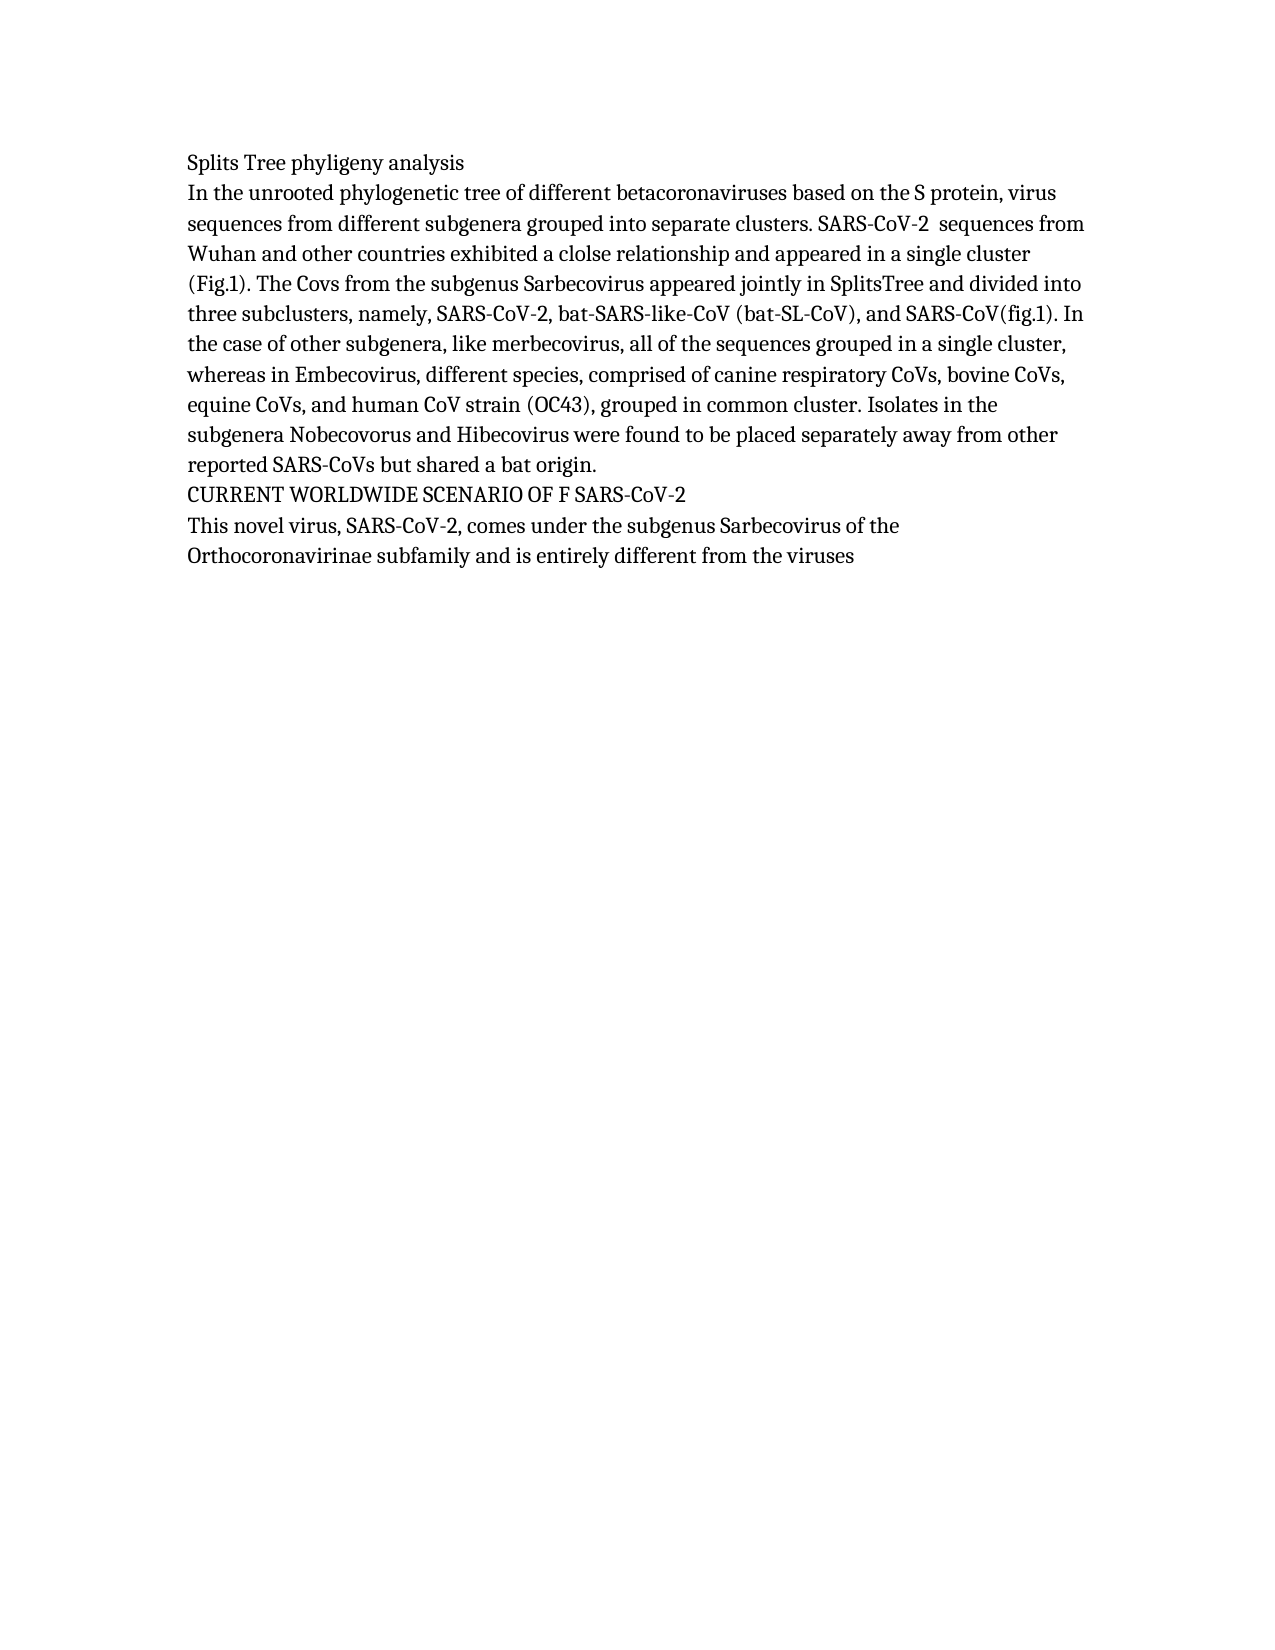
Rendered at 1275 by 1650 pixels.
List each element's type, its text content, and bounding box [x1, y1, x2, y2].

text Splits Tree phyligeny analysis In the unrooted phylogenetic tree of different betacoronaviruses based on the S protein, virus sequences from different subgenera grouped into separate clusters. SARS-CoV-2 sequences from Wuhan and other countries exhibited a clolse relationship and appeared in a single cluster (Fig.1). The Covs from the subgenus Sarbecovirus appeared jointly in SplitsTree and divided into three subclusters, namely, SARS-CoV-2, bat-SARS-like-CoV (bat-SL-CoV), and SARS-CoV(fig.1). In the case of other subgenera, like merbecovirus, all of the sequences grouped in a single cluster, whereas in Embecovirus, different species, comprised of canine respiratory CoVs, bovine CoVs, equine CoVs, and human CoV strain (OC43), grouped in common cluster. Isolates in the subgenera Nobecovorus and Hibecovirus were found to be placed separately away from other reported SARS-CoVs but shared a bat origin. CURRENT WORLDWIDE SCENARIO OF F SARS-CoV-2 This novel virus, SARS-CoV-2, comes under the subgenus Sarbecovirus of the Orthocoronavirinae subfamily and is entirely different from the viruses [187, 150, 1087, 629]
